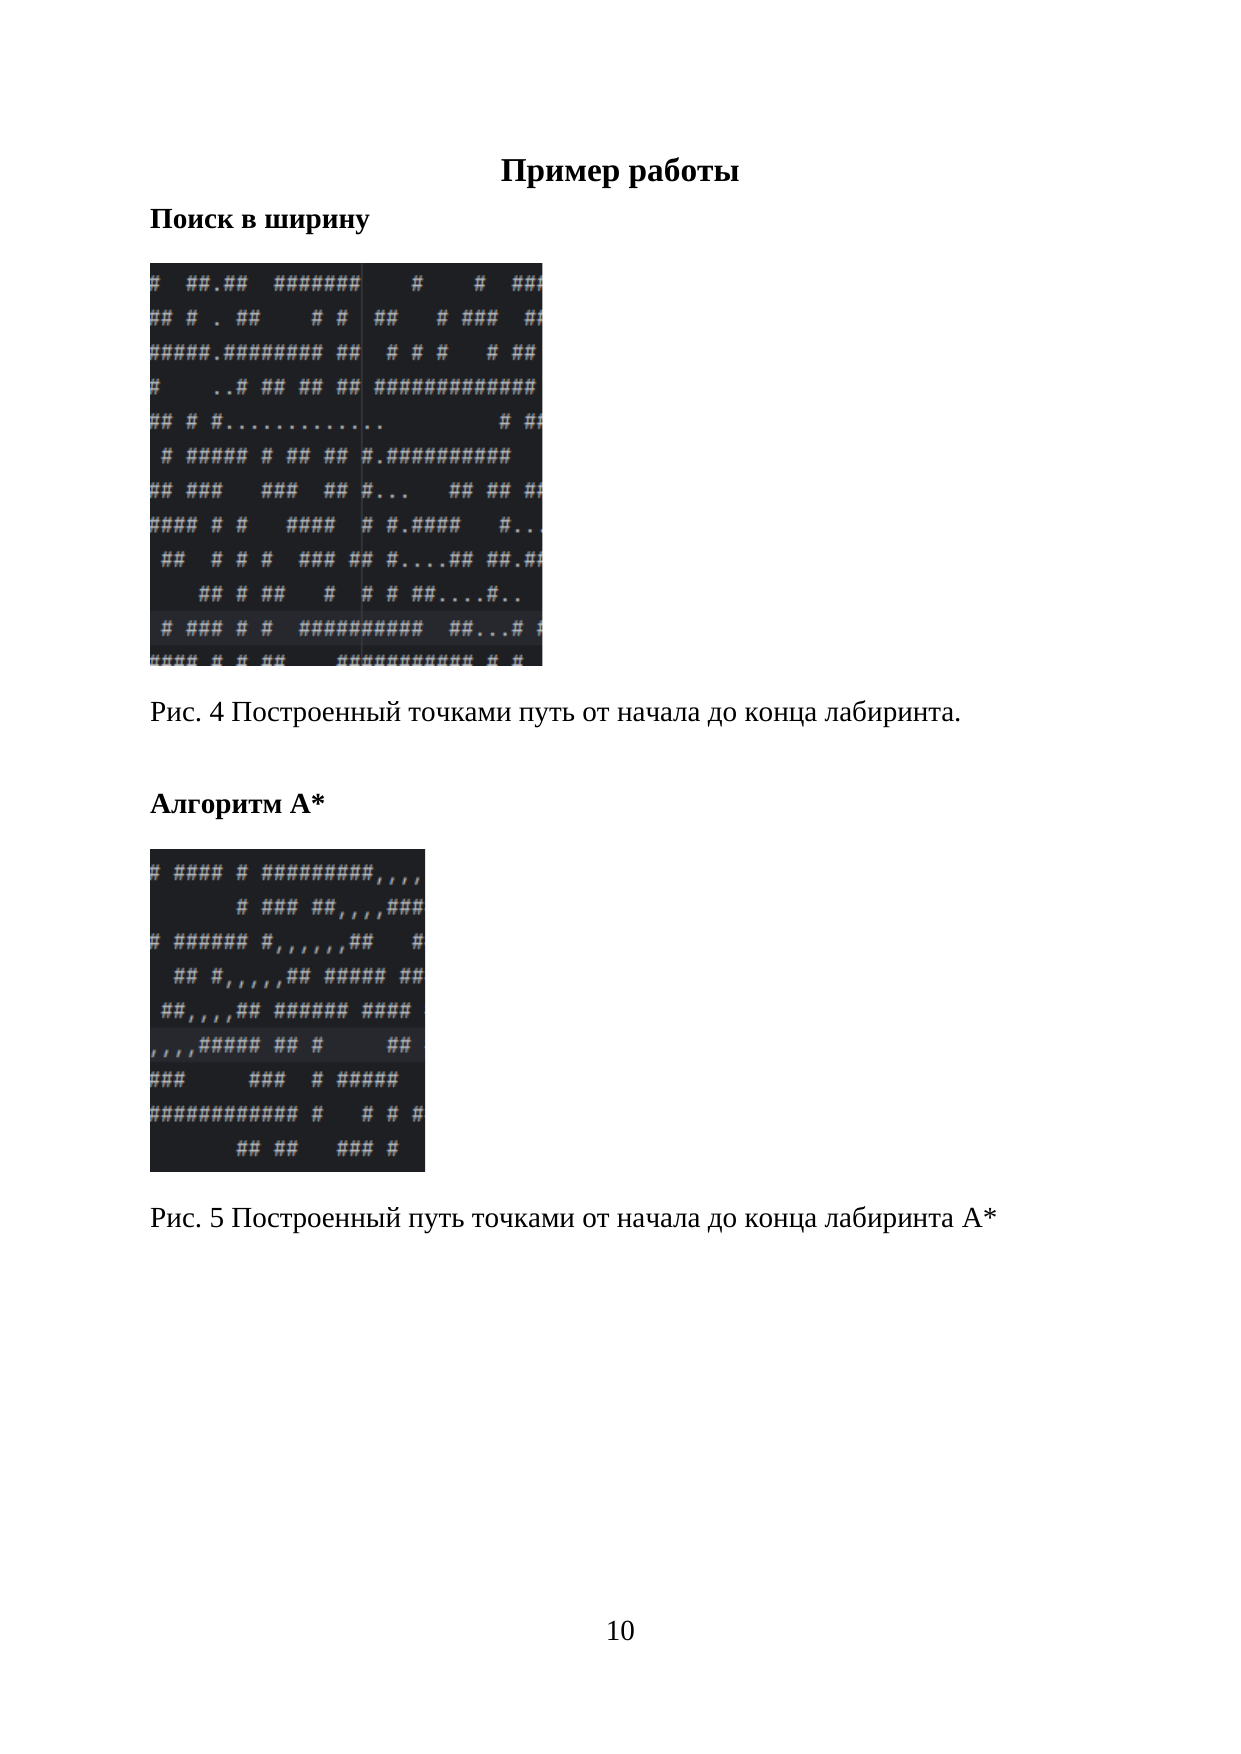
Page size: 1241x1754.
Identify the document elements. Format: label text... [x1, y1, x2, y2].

text Алгоритм А* [150, 787, 1090, 820]
picture [150, 263, 543, 666]
text Рис. 4 Построенный точками путь от начала до конца лабиринта. [150, 694, 1090, 728]
text Рис. 5 Построенный путь точками от начала до конца лабиринта A* [150, 1201, 1090, 1234]
text Поиск в ширину [150, 201, 1090, 234]
subtitle Пример работы [150, 150, 1090, 188]
picture [150, 849, 426, 1172]
